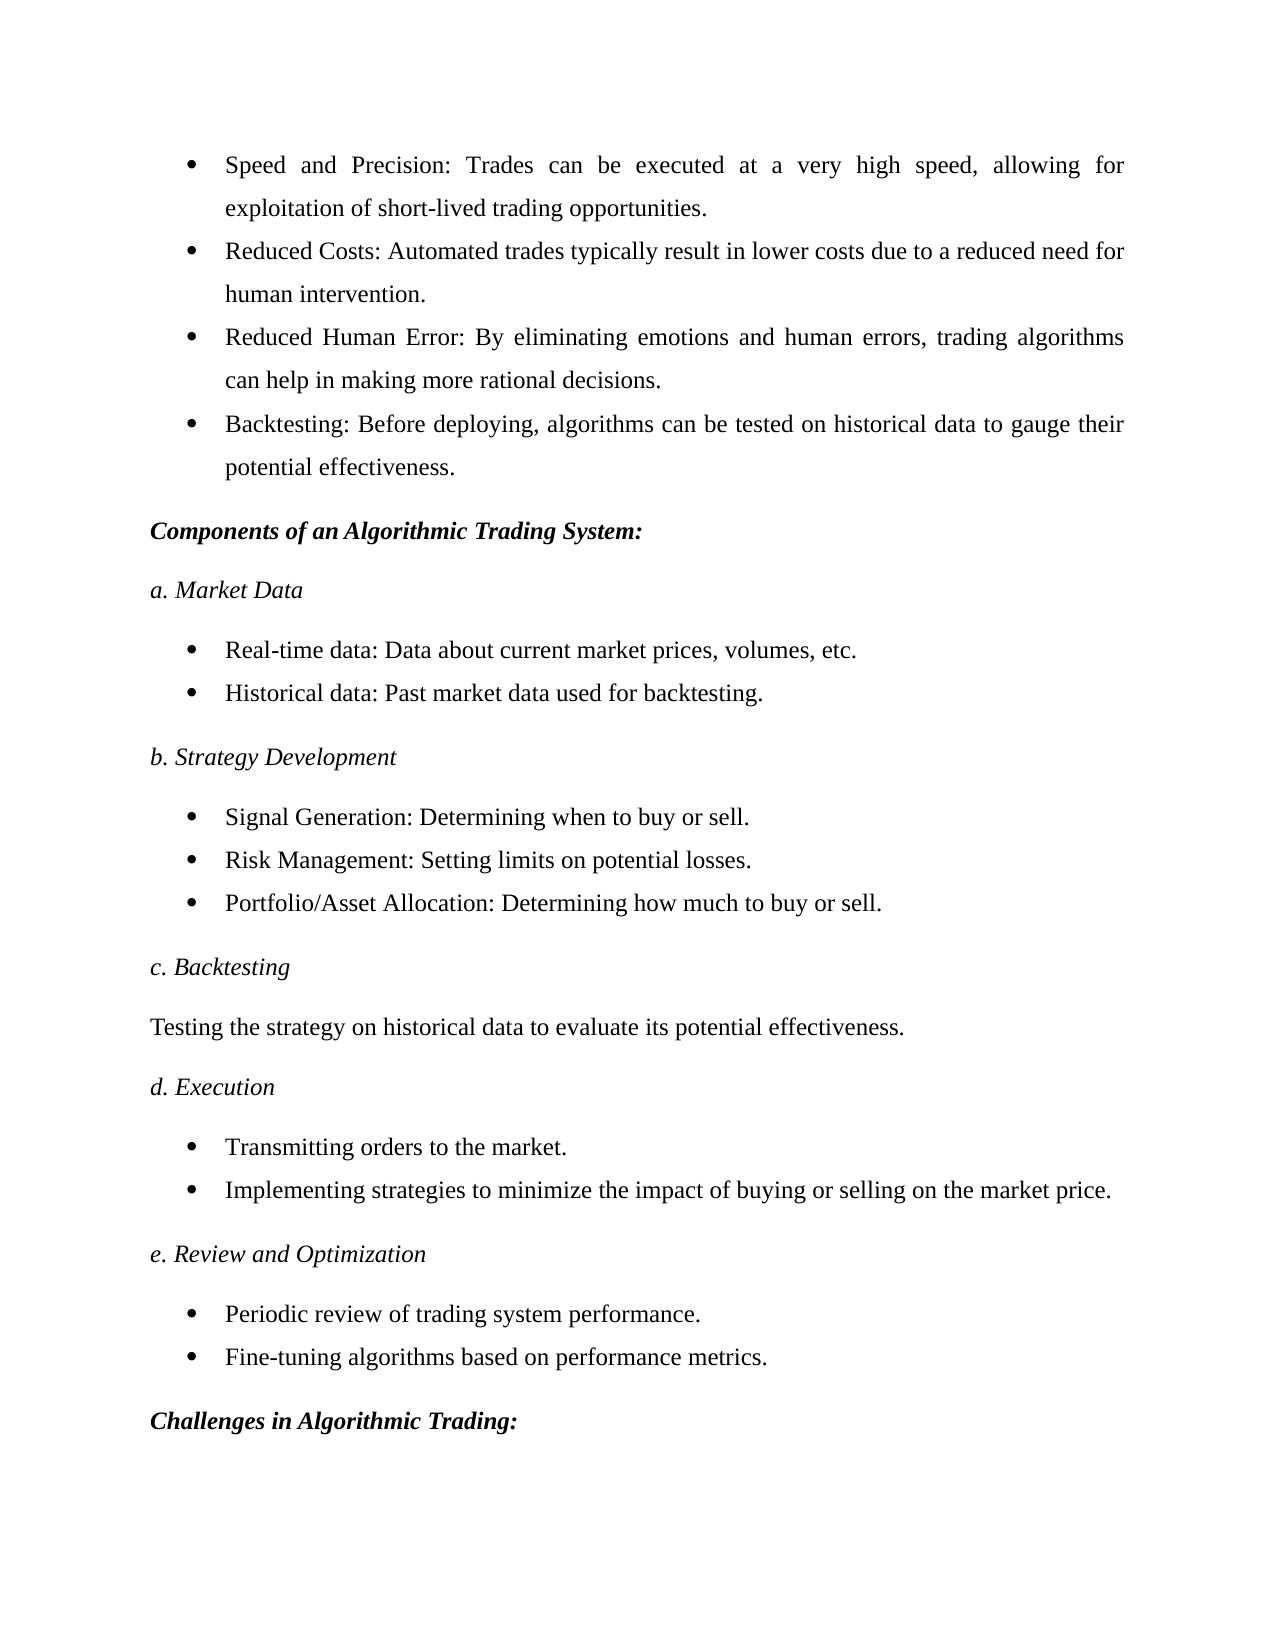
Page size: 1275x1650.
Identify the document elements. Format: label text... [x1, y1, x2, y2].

list Portfolio/Asset Allocation: Determining how much to buy or sell. [187, 888, 1125, 917]
list Transmitting orders to the market. [187, 1132, 1125, 1161]
list Signal Generation: Determining when to buy or sell. [187, 802, 1125, 831]
list Reduced Human Error: By eliminating emotions and human errors, trading algorithms can help in making more rational decisions. [187, 322, 1125, 394]
list Fine-tuning algorithms based on performance metrics. [187, 1342, 1125, 1371]
text d. Execution [150, 1072, 1125, 1101]
text Challenges in Algorithmic Trading: [150, 1406, 1125, 1434]
list Real-time data: Data about current market prices, volumes, etc. [187, 635, 1125, 664]
list Historical data: Past market data used for backtesting. [187, 678, 1125, 707]
list Backtesting: Before deploying, algorithms can be tested on historical data to gauge their potential effectiveness. [187, 409, 1125, 481]
list Speed and Precision: Trades can be executed at a very high speed, allowing for exploitation of short-lived trading opportunities. [187, 150, 1125, 222]
text c. Backtesting [150, 952, 1125, 981]
text a. Market Data [150, 576, 1125, 604]
text Testing the strategy on historical data to evaluate its potential effectiveness. [150, 1012, 1125, 1041]
text Components of an Algorithmic Trading System: [150, 516, 1125, 544]
list Risk Management: Setting limits on potential losses. [187, 845, 1125, 874]
text b. Strategy Development [150, 742, 1125, 771]
text e. Review and Optimization [150, 1239, 1125, 1268]
list Periodic review of trading system performance. [187, 1299, 1125, 1327]
list Reduced Costs: Automated trades typically result in lower costs due to a reduced need for human intervention. [187, 236, 1125, 308]
list Implementing strategies to minimize the impact of buying or selling on the market price. [187, 1175, 1125, 1204]
